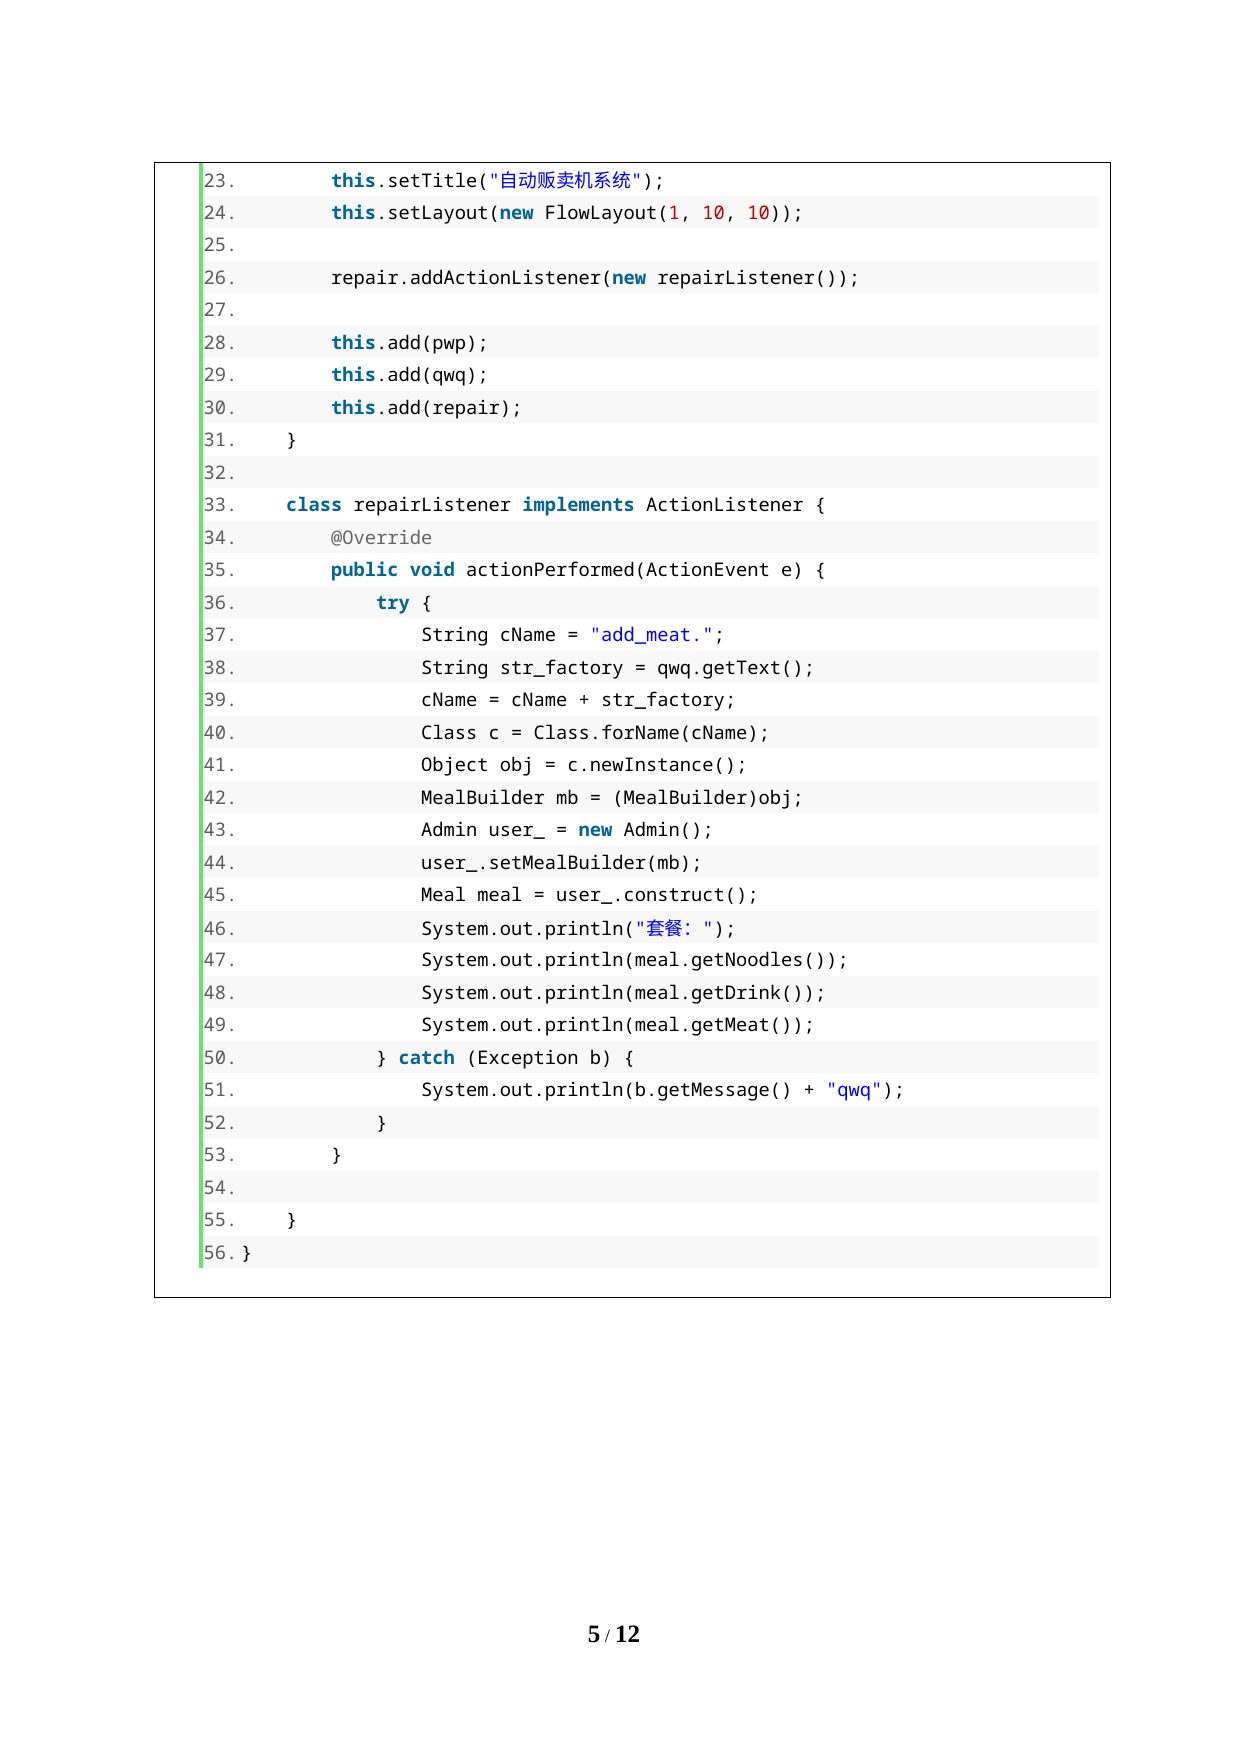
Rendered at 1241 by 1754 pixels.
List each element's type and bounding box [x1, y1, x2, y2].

table_header [155, 163, 1110, 1297]
